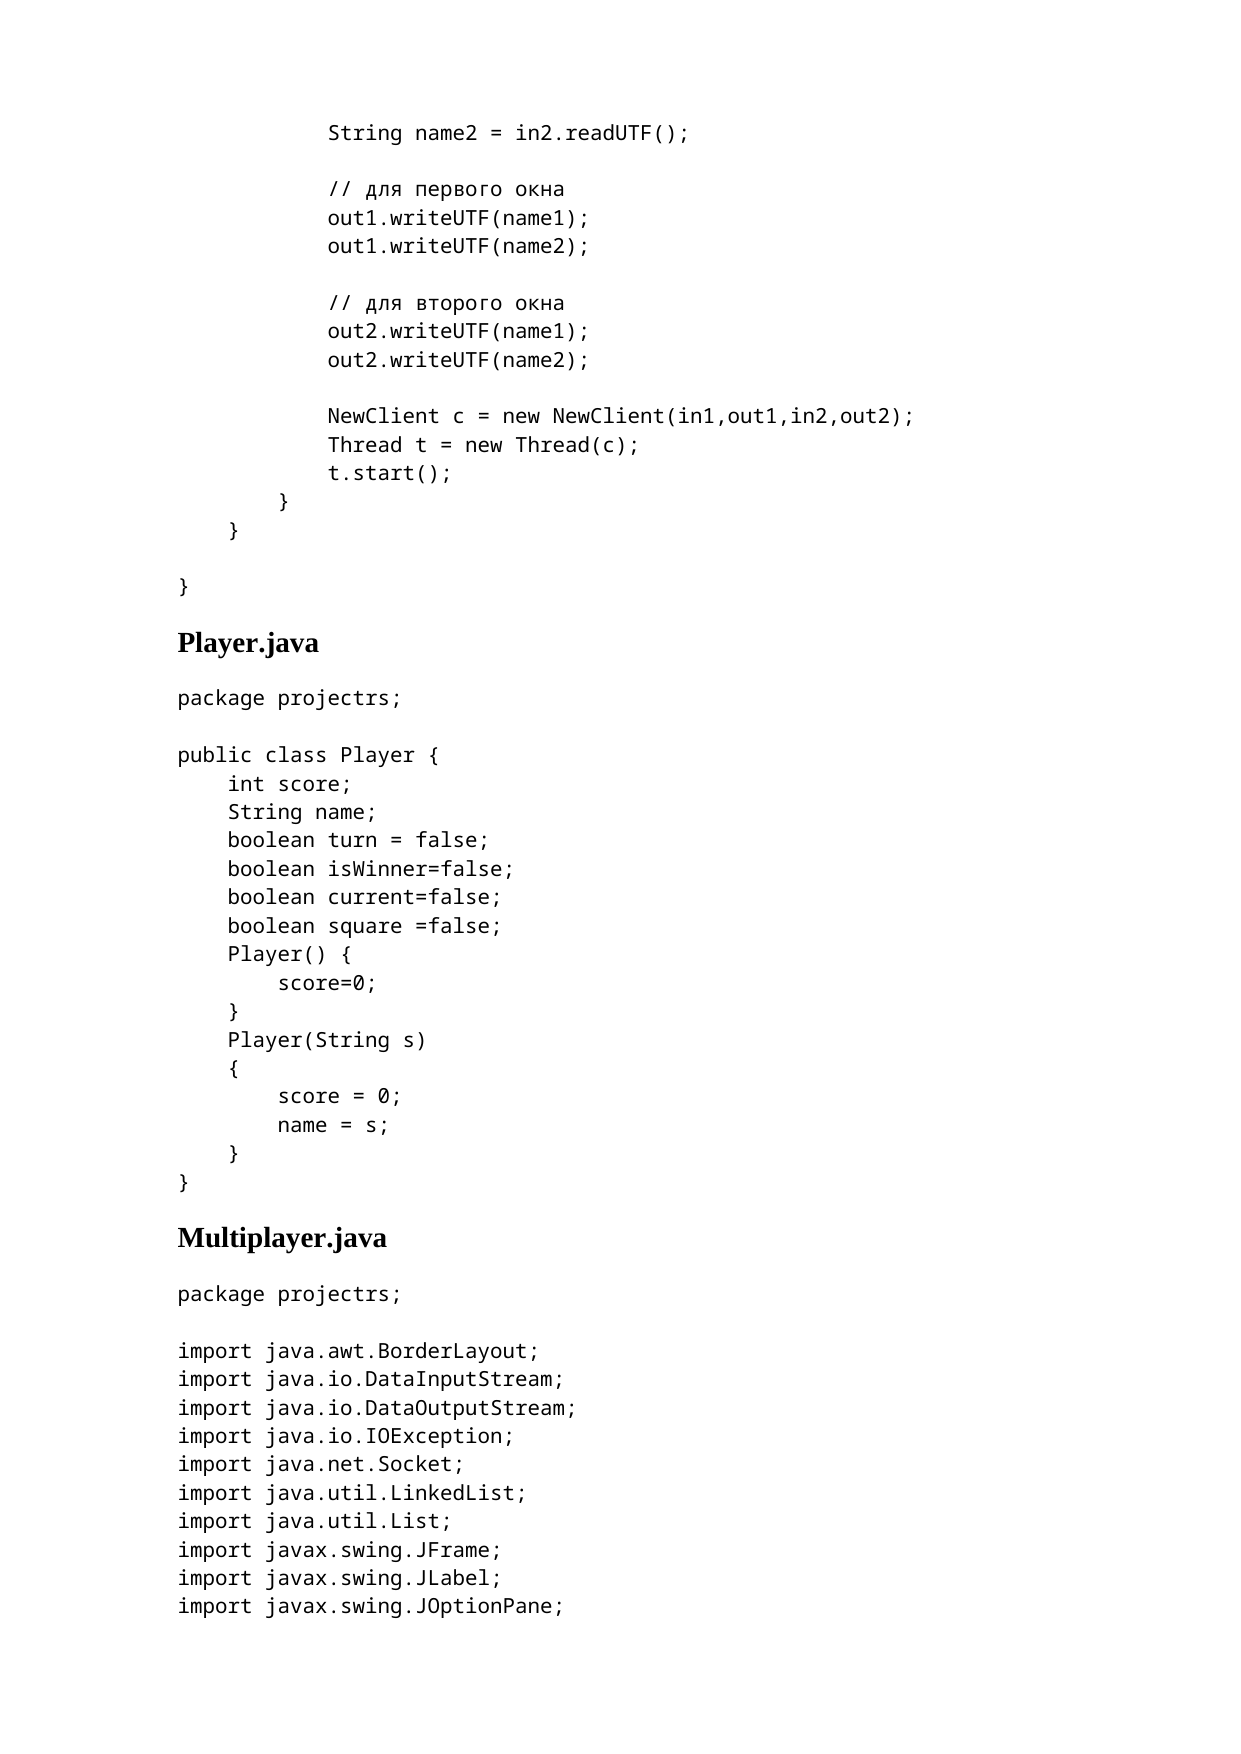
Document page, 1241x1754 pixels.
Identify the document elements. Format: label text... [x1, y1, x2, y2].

text // для первого окна [177, 174, 1152, 203]
text package projectrs; [177, 1279, 1152, 1307]
text out2.writeUTF(name1); [177, 316, 1152, 345]
text import java.io.DataInputStream; [177, 1364, 1152, 1393]
text boolean turn = false; [177, 826, 1152, 854]
text import java.net.Socket; [177, 1449, 1152, 1478]
text Multiplayer.java [177, 1220, 1152, 1254]
text import java.io.IOException; [177, 1421, 1152, 1449]
text import javax.swing.JFrame; [177, 1535, 1152, 1563]
text } [177, 515, 1152, 543]
text Player(String s) [177, 1025, 1152, 1053]
text import javax.swing.JOptionPane; [177, 1592, 1152, 1620]
text import java.util.List; [177, 1506, 1152, 1535]
text boolean current=false; [177, 882, 1152, 911]
text String name2 = in2.readUTF(); [177, 118, 1152, 147]
text // для второго окна [177, 288, 1152, 316]
text import java.awt.BorderLayout; [177, 1336, 1152, 1364]
text String name; [177, 797, 1152, 826]
text boolean square =false; [177, 911, 1152, 939]
text out1.writeUTF(name1); [177, 203, 1152, 231]
text out1.writeUTF(name2); [177, 231, 1152, 260]
text score = 0; [177, 1082, 1152, 1110]
text package projectrs; [177, 683, 1152, 712]
text score=0; [177, 968, 1152, 996]
text } [177, 1138, 1152, 1167]
text t.start(); [177, 458, 1152, 487]
text name = s; [177, 1110, 1152, 1138]
text } [177, 571, 1152, 600]
text import java.util.LinkedList; [177, 1478, 1152, 1506]
text import javax.swing.JLabel; [177, 1563, 1152, 1592]
text { [177, 1053, 1152, 1082]
text Player() { [177, 939, 1152, 968]
text } [177, 1167, 1152, 1195]
text Thread t = new Thread(c); [177, 430, 1152, 458]
text NewClient c = new NewClient(in1,out1,in2,out2); [177, 401, 1152, 430]
text } [177, 996, 1152, 1025]
text boolean isWinner=false; [177, 854, 1152, 882]
text import java.io.DataOutputStream; [177, 1393, 1152, 1421]
text Player.java [177, 625, 1152, 658]
text out2.writeUTF(name2); [177, 345, 1152, 373]
text } [177, 487, 1152, 515]
text public class Player { [177, 740, 1152, 769]
text int score; [177, 769, 1152, 797]
